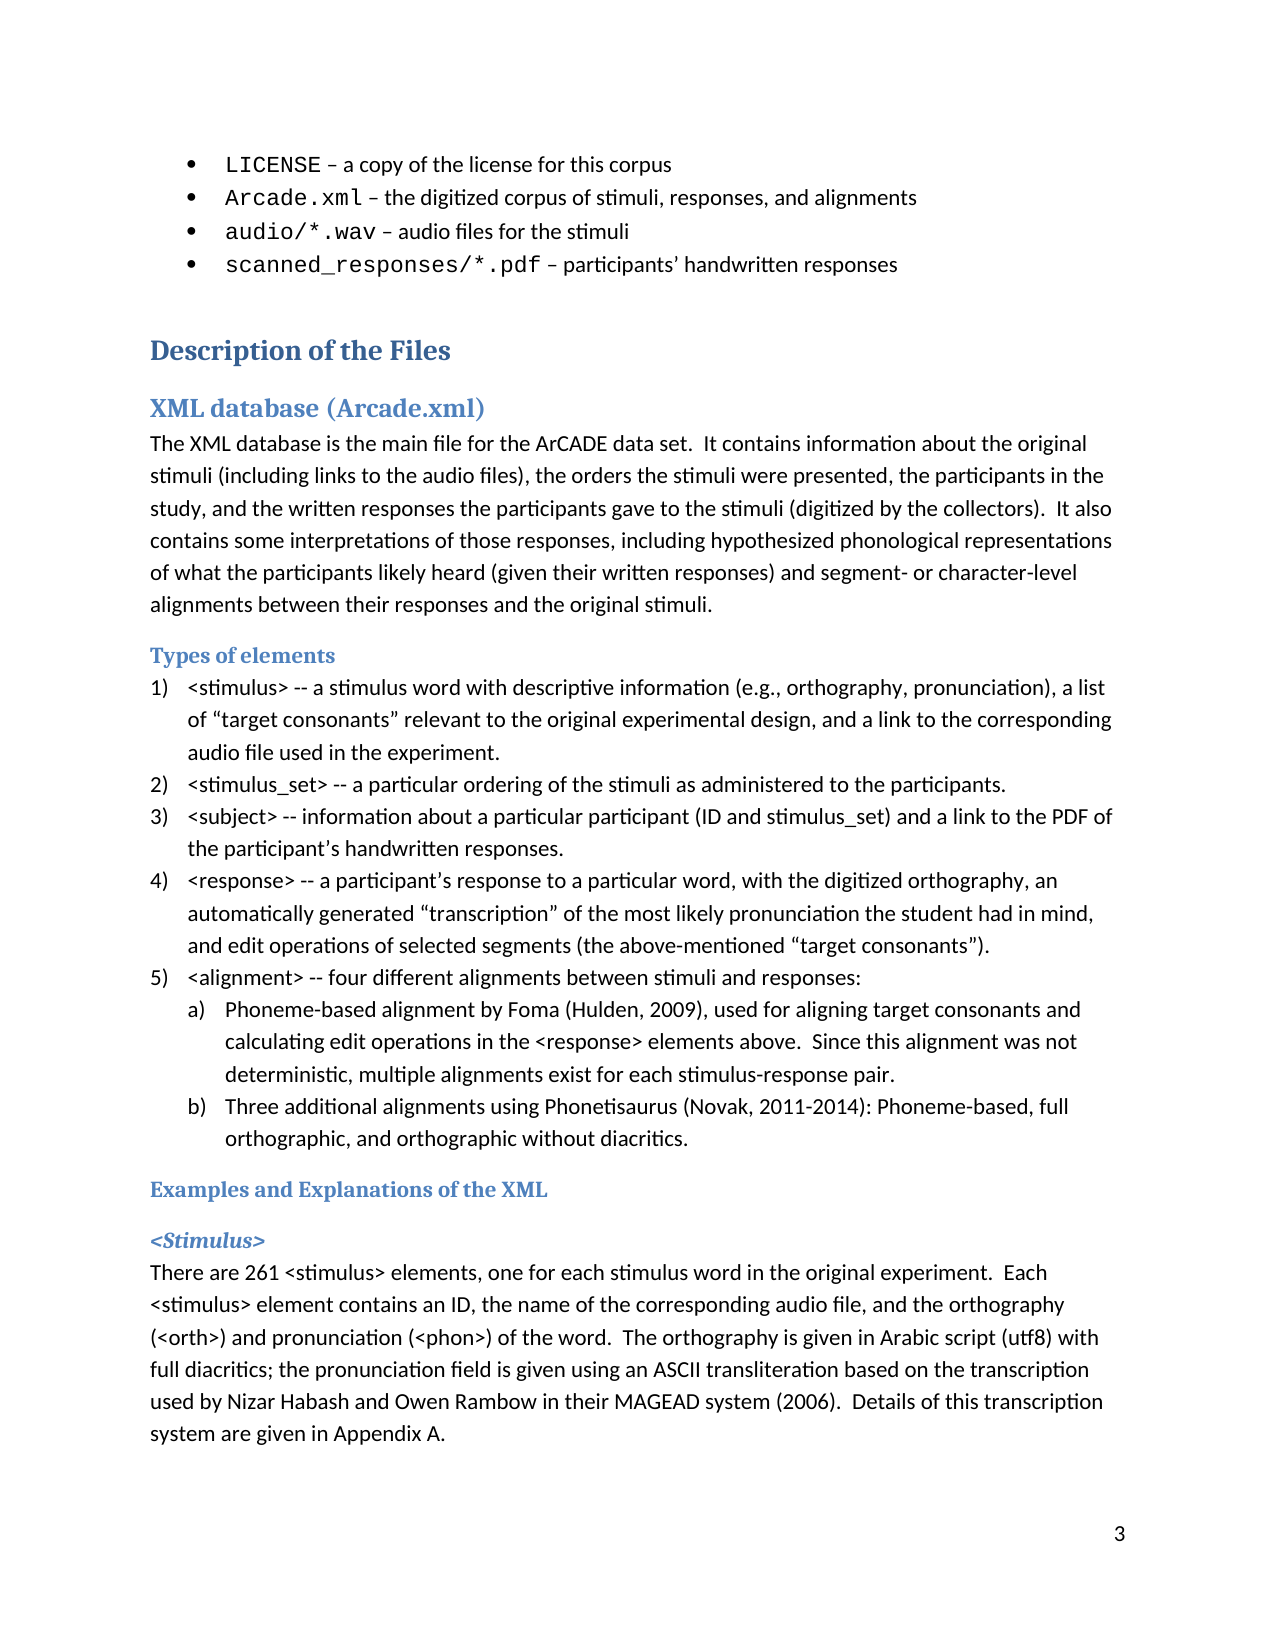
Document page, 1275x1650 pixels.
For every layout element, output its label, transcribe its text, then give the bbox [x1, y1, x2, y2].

list <stimulus_set> -- a particular ordering of the stimuli as administered to the participants. [150, 770, 1125, 798]
text There are 261 <stimulus> elements, one for each stimulus word in the original experiment. Each <stimulus> element contains an ID, the name of the corresponding audio file, and the orthography (<orth>) and pronunciation (<phon>) of the word. The orthography is given in Arabic script (utf8) with full diacritics; the pronunciation field is given using an ASCII transliteration based on the transcription used by Nizar Habash and Owen Rambow in their MAGEAD system (2006). Details of this transcription system are given in Appendix A. [150, 1258, 1125, 1447]
subtitle Examples and Explanations of the XML [150, 1177, 1125, 1203]
list scanned_responses/*.pdf – participants’ handwritten responses [187, 251, 1125, 280]
subtitle <Stimulus> [150, 1228, 1125, 1254]
list LICENSE – a copy of the license for this corpus [187, 150, 1125, 179]
list <response> -- a participant’s response to a particular word, with the digitized orthography, an automatically generated “transcription” of the most likely pronunciation the student had in mind, and edit operations of selected segments (the above-mentioned “target consonants”). [150, 867, 1125, 959]
list <stimulus> -- a stimulus word with descriptive information (e.g., orthography, pronunciation), a list of “target consonants” relevant to the original experimental design, and a link to the corresponding audio file used in the experiment. [150, 673, 1125, 766]
list Phoneme-based alignment by Foma (Hulden, 2009), used for aligning target consonants and calculating edit operations in the <response> elements above. Since this alignment was not deterministic, multiple alignments exist for each stimulus-response pair. [187, 995, 1125, 1088]
text The XML database is the main file for the ArCADE data set. It contains information about the original stimuli (including links to the audio files), the orders the stimuli were presented, the participants in the study, and the written responses the participants gave to the stimuli (digitized by the collectors). It also contains some interpretations of those responses, including hypothesized phonological representations of what the participants likely heard (given their written responses) and segment- or character-level alignments between their responses and the original stimuli. [150, 429, 1125, 618]
subtitle Types of elements [150, 643, 1125, 669]
subtitle XML database (Arcade.xml) [150, 393, 1125, 425]
list <subject> -- information about a particular participant (ID and stimulus_set) and a link to the PDF of the participant’s handwritten responses. [150, 802, 1125, 862]
list Three additional alignments using Phonetisaurus (Novak, 2011-2014): Phoneme-based, full orthographic, and orthographic without diacritics. [187, 1092, 1125, 1152]
list <alignment> -- four different alignments between stimuli and responses: [150, 963, 1125, 991]
subtitle Description of the Files [150, 334, 1125, 368]
list Arcade.xml – the digitized corpus of stimuli, responses, and alignments [187, 183, 1125, 213]
list audio/*.wav – audio files for the stimuli [187, 217, 1125, 246]
